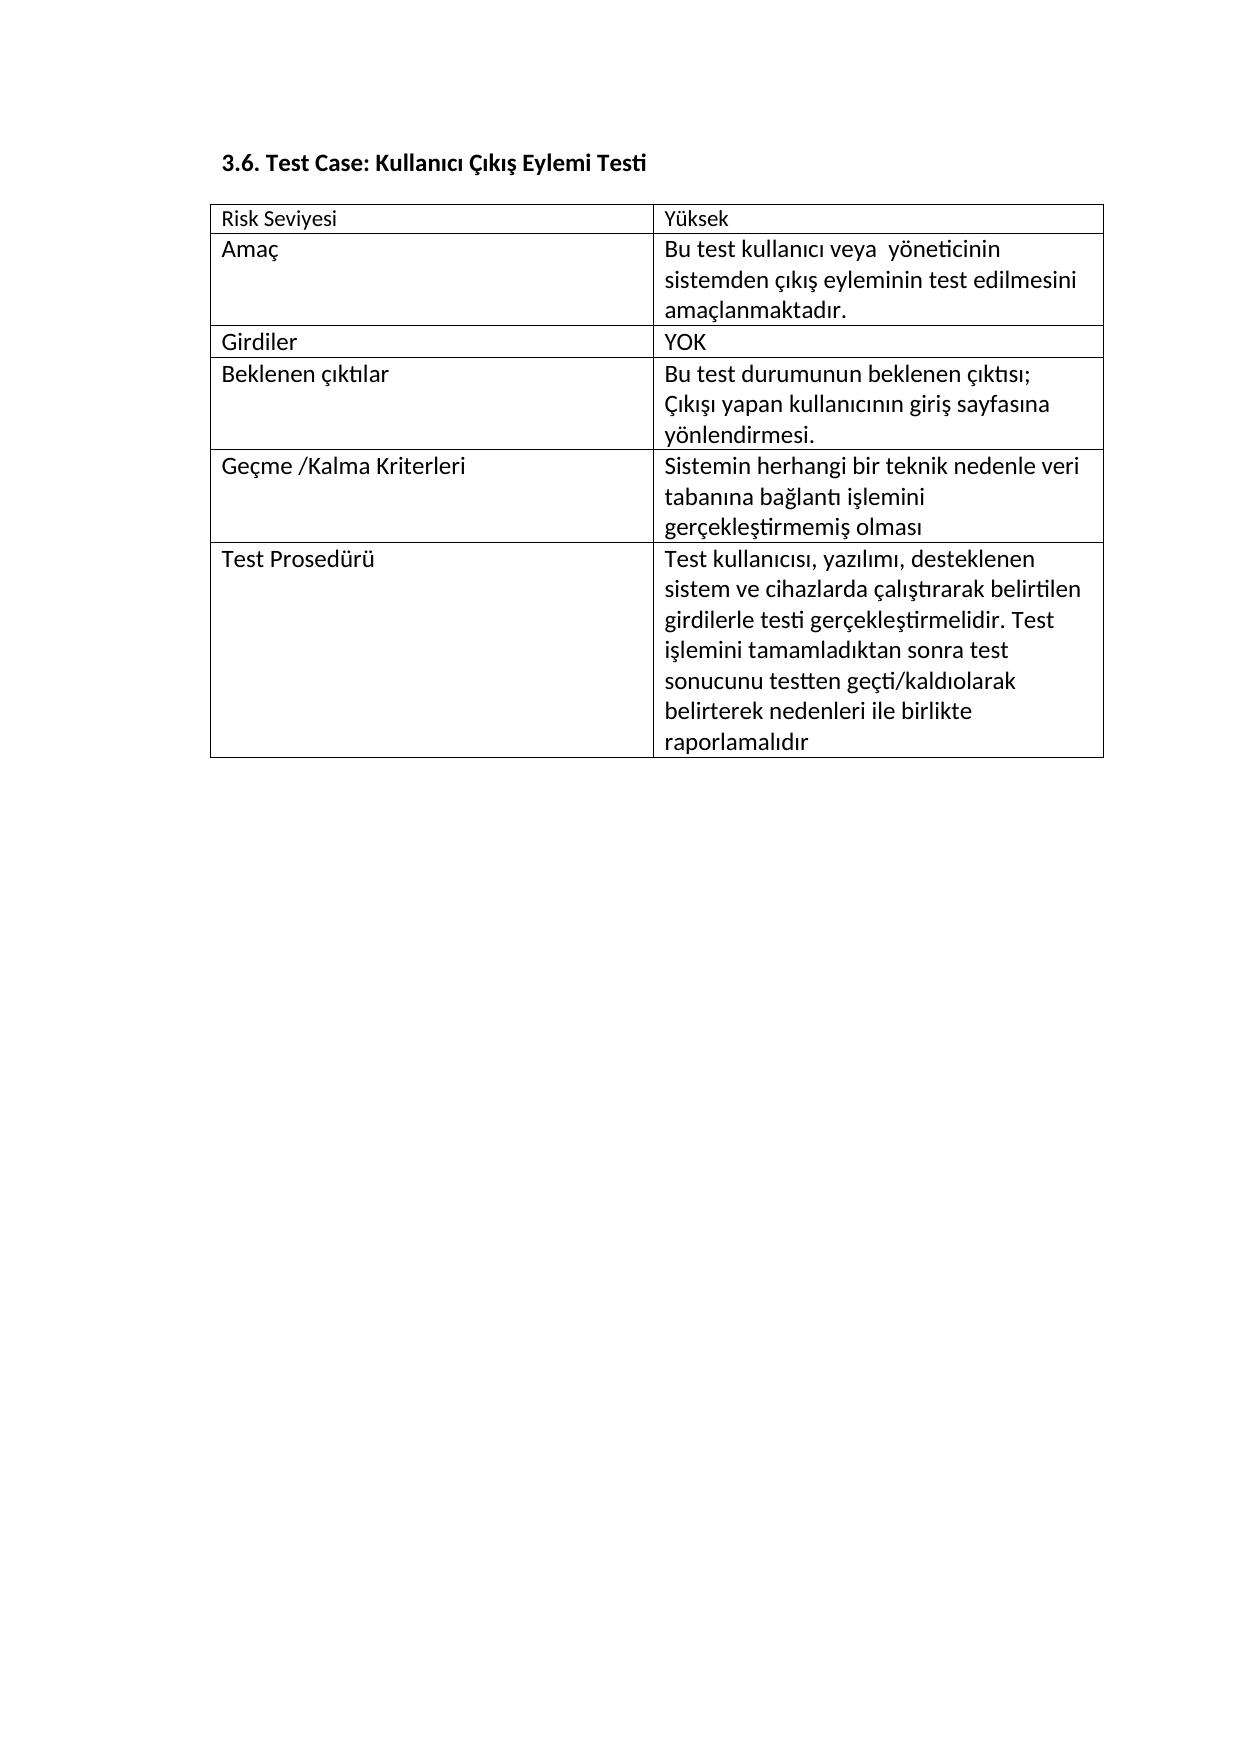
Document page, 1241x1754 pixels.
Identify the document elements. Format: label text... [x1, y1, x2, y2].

table_header Yüksek [654, 205, 1103, 232]
table_cell Geçme /Kalma Kriterleri [211, 450, 653, 542]
table_cell Beklenen çıktılar [211, 358, 653, 449]
table_cell Bu test kullanıcı veya yöneticinin sistemden çıkış eyleminin test edilmesini amaçlanmaktadır. [654, 234, 1103, 325]
table_cell Test Prosedürü [211, 543, 653, 757]
table_cell YOK [654, 326, 1103, 357]
table_cell Amaç [211, 234, 653, 325]
table_header Risk Seviyesi [211, 205, 653, 232]
table_cell Girdiler [211, 326, 653, 357]
table_cell Bu test durumunun beklenen çıktısı; Çıkışı yapan kullanıcının giriş sayfasına yönlendirmesi. [654, 358, 1103, 449]
table_cell Test kullanıcısı, yazılımı, desteklenen sistem ve cihazlarda çalıştırarak belirtilen girdilerle testi gerçekleştirmelidir. Test işlemini tamamladıktan sonra test sonucunu testten geçti/kaldıolarak belirterek nedenleri ile birlikte raporlamalıdır [654, 543, 1103, 757]
table_cell Sistemin herhangi bir teknik nedenle veri tabanına bağlantı işlemini gerçekleştirmemiş olması [654, 450, 1103, 542]
text 3.6. Test Case: Kullanıcı Çıkış Eylemi Testi [221, 148, 1093, 178]
